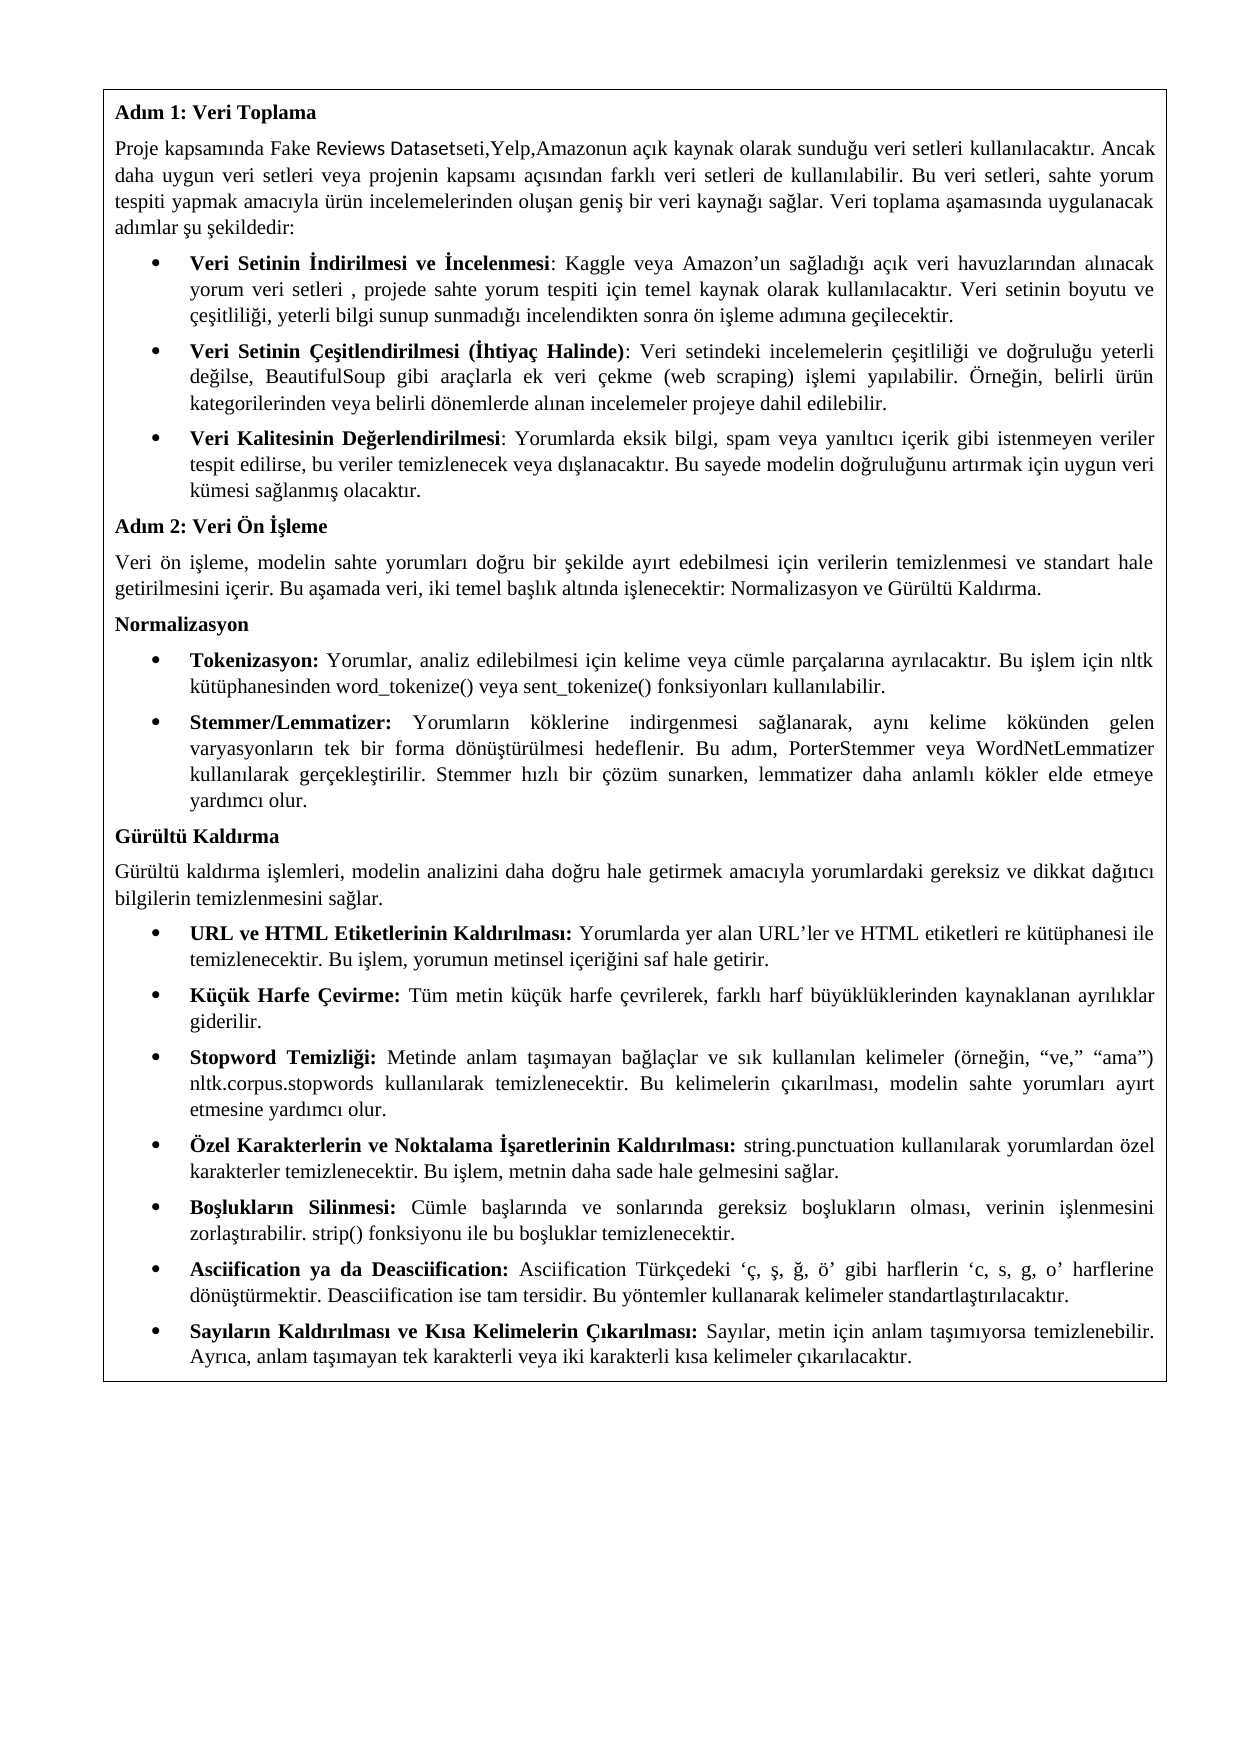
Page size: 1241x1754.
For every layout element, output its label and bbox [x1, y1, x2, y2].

table_cell [104, 90, 1166, 1381]
